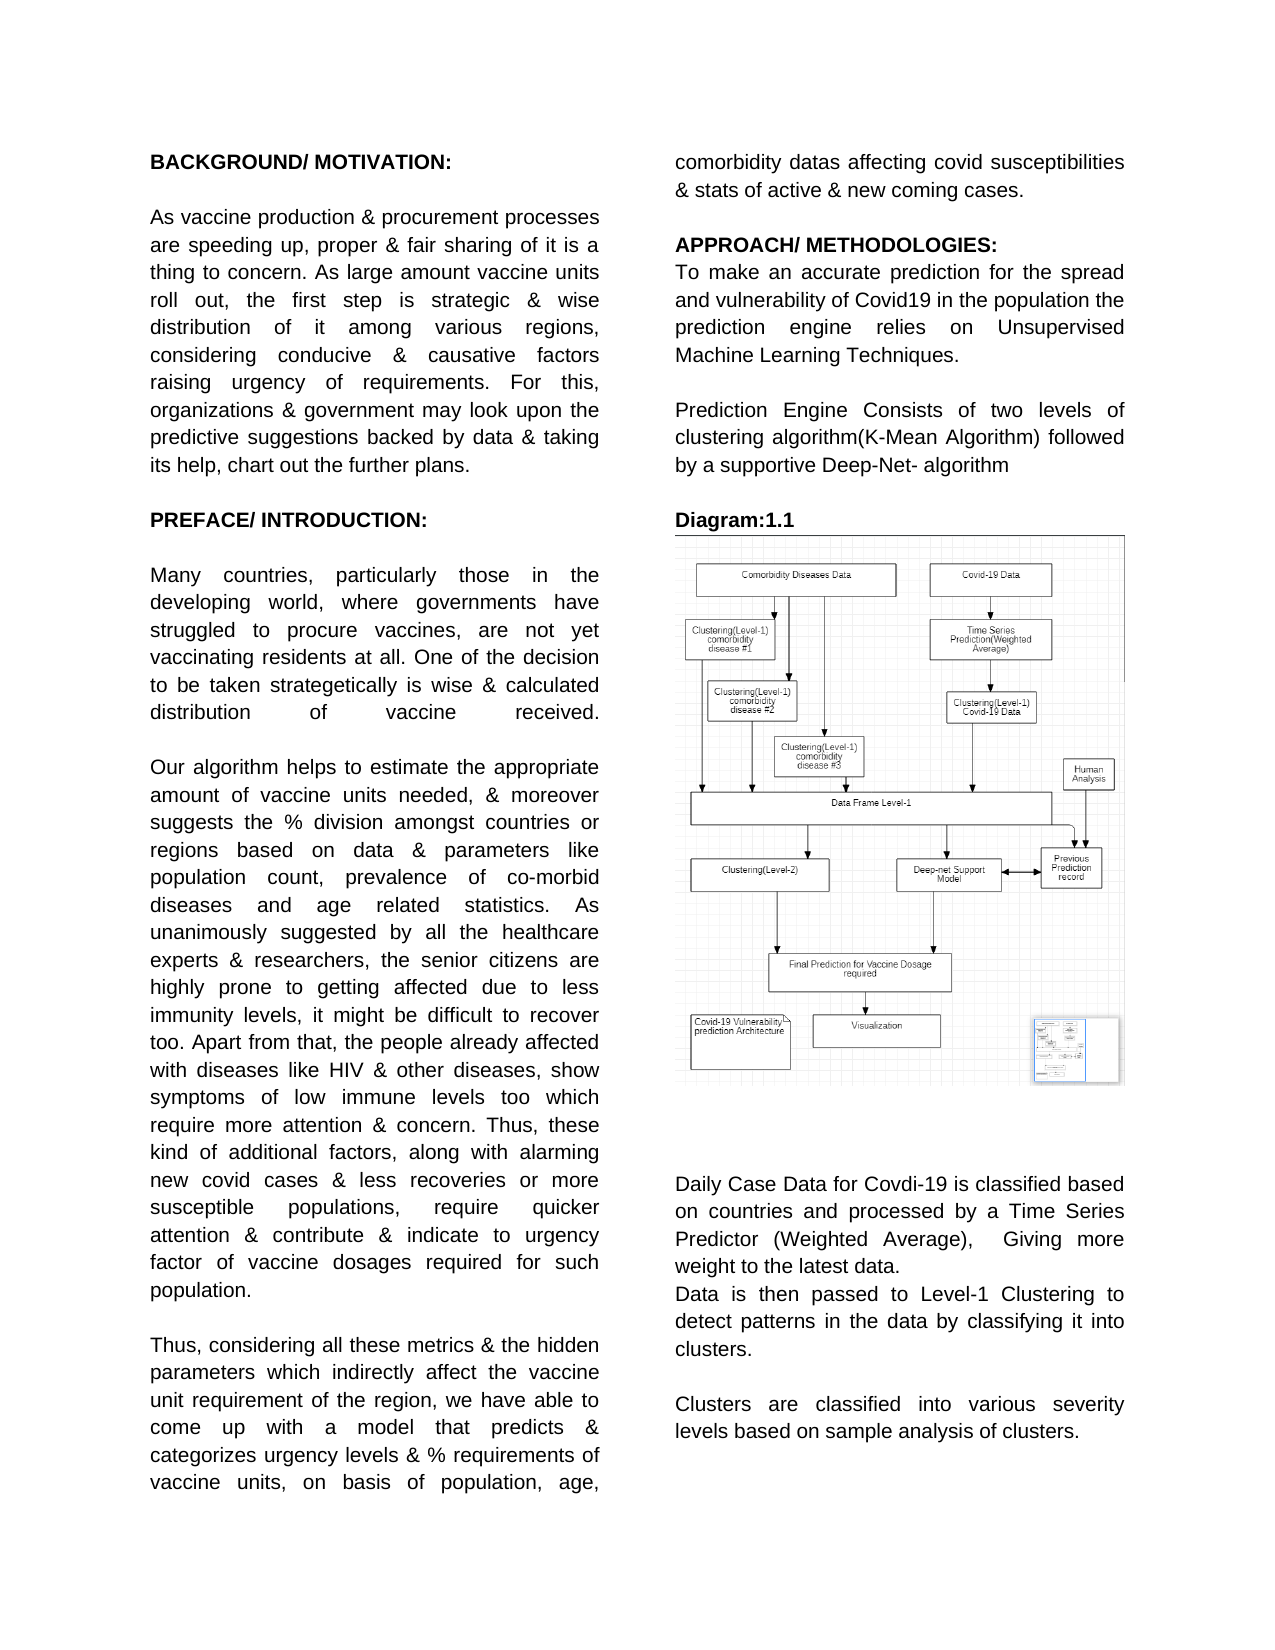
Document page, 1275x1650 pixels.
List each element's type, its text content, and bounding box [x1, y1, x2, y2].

text PREFACE/ INTRODUCTION: [150, 507, 600, 531]
text Data is then passed to Level-1 Clustering to detect patterns in the data by classifying it into clusters. [675, 1282, 1125, 1361]
text APPROACH/ METHODOLOGIES: [675, 232, 1125, 256]
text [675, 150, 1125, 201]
text As vaccine production & procurement processes are speeding up, proper & fair sharing of it is a thing to concern. As large amount vaccine units roll out, the first step is strategic & wise distribution of it among various regions, considering conducive & causative factors raising urgency of requirements. For this, organizations & government may look upon the predictive suggestions backed by data & taking its help, chart out the further plans. [150, 205, 600, 476]
text Many countries, particularly those in the developing world, where governments have struggled to procure vaccines, are not yet vaccinating residents at all. One of the decision to be taken strategetically is wise & calculated distribution of vaccine received. Our algorithm helps to estimate the appropriate amount of vaccine units needed, & moreover suggests the % division amongst countries or regions based on data & parameters like population count, prevalence of co-morbid diseases and age related statistics. As unanimously suggested by all the healthcare experts & researchers, the senior citizens are highly prone to getting affected due to less immunity levels, it might be difficult to recover too. Apart from that, the people already affected with diseases like HIV & other diseases, show symptoms of low immune levels too which require more attention & concern. Thus, these kind of additional factors, along with alarming new covid cases & less recoveries or more susceptible populations, require quicker attention & contribute & indicate to urgency factor of vaccine dosages required for such population. Thus, considering all these metrics & the hidden parameters which indirectly affect the vaccine unit requirement of the region, we have able to come up with a model that predicts & categorizes urgency levels & % requirements of vaccine units, on basis of population, age, comorbidity datas affecting covid susceptibilities & stats of active & new coming cases. [150, 562, 600, 1494]
text Daily Case Data for Covdi-19 is classified based on countries and processed by a Time Series Predictor (Weighted Average), Giving more weight to the latest data. [675, 1172, 1125, 1278]
text Prediction Engine Consists of two levels of clustering algorithm(K-Mean Algorithm) followed by a supportive Deep-Net- algorithm [675, 397, 1125, 476]
text To make an accurate prediction for the spread and vulnerability of Covid19 in the population the prediction engine relies on Unsupervised Machine Learning Techniques. [675, 260, 1125, 366]
text Diagram:1.1 [675, 507, 1125, 535]
text BACKGROUND/ MOTIVATION: [150, 150, 600, 174]
picture [675, 535, 1125, 1086]
text Clusters are classified into various severity levels based on sample analysis of clusters. [675, 1392, 1125, 1443]
